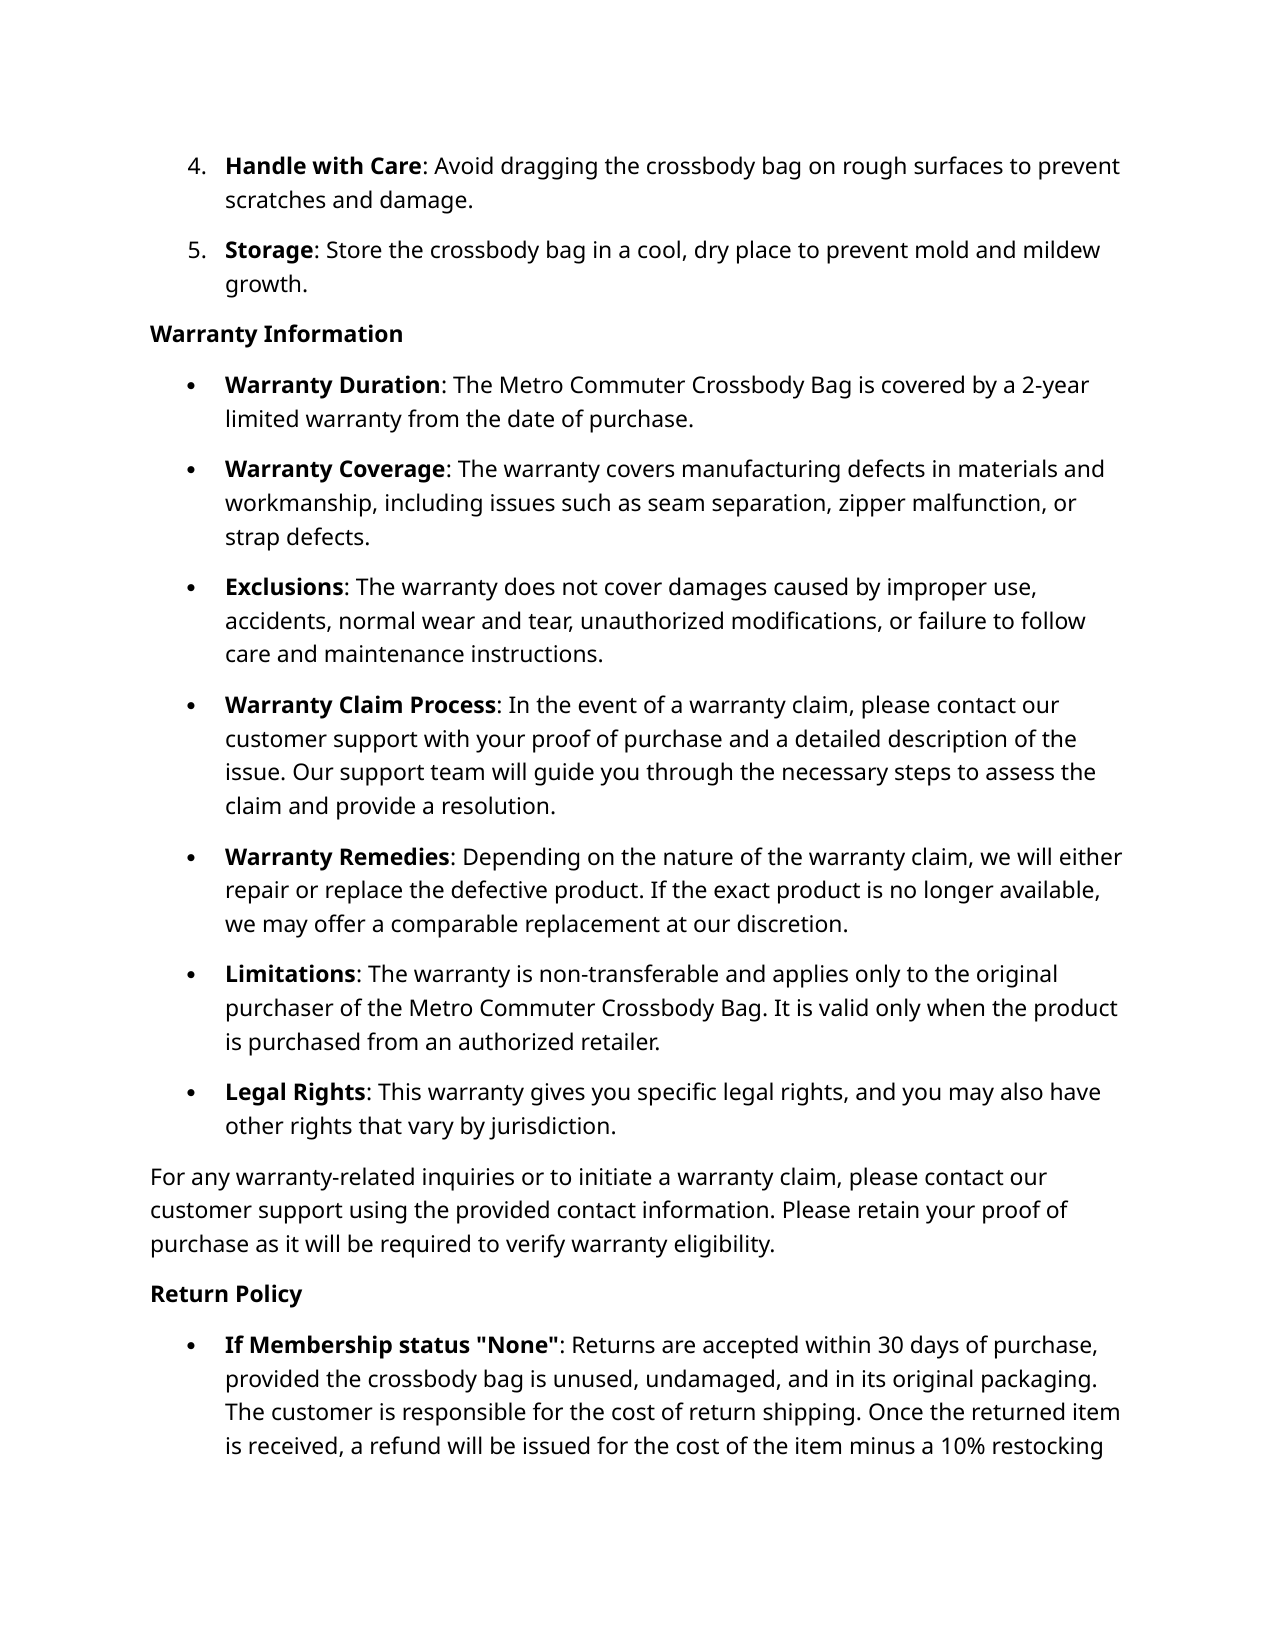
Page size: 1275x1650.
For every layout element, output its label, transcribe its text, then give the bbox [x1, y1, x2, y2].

text For any warranty-related inquiries or to initiate a warranty claim, please contact our customer support using the provided contact information. Please retain your proof of purchase as it will be required to verify warranty eligibility. [150, 1160, 1125, 1259]
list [187, 1329, 1125, 1461]
list Warranty Claim Process: In the event of a warranty claim, please contact our customer support with your proof of purchase and a detailed description of the issue. Our support team will guide you through the necessary steps to assess the claim and provide a resolution. [187, 689, 1125, 821]
list Warranty Remedies: Depending on the nature of the warranty claim, we will either repair or replace the defective product. If the exact product is no longer available, we may offer a comparable replacement at our discretion. [187, 840, 1125, 939]
text Return Policy [150, 1278, 1125, 1309]
list Warranty Coverage: The warranty covers manufacturing defects in materials and workmanship, including issues such as seam separation, zipper malfunction, or strap defects. [187, 453, 1125, 552]
list Warranty Duration: The Metro Commuter Crossbody Bag is covered by a 2-year limited warranty from the date of purchase. [187, 369, 1125, 434]
list Storage: Store the crossbody bag in a cool, dry place to prevent mold and mildew growth. [187, 234, 1125, 299]
text Warranty Information [150, 318, 1125, 349]
list Exclusions: The warranty does not cover damages caused by improper use, accidents, normal wear and tear, unauthorized modifications, or failure to follow care and maintenance instructions. [187, 571, 1125, 669]
list Handle with Care: Avoid dragging the crossbody bag on rough surfaces to prevent scratches and damage. [187, 150, 1125, 215]
list Legal Rights: This warranty gives you specific legal rights, and you may also have other rights that vary by jurisdiction. [187, 1076, 1125, 1141]
list Limitations: The warranty is non-transferable and applies only to the original purchaser of the Metro Commuter Crossbody Bag. It is valid only when the product is purchased from an authorized retailer. [187, 958, 1125, 1057]
